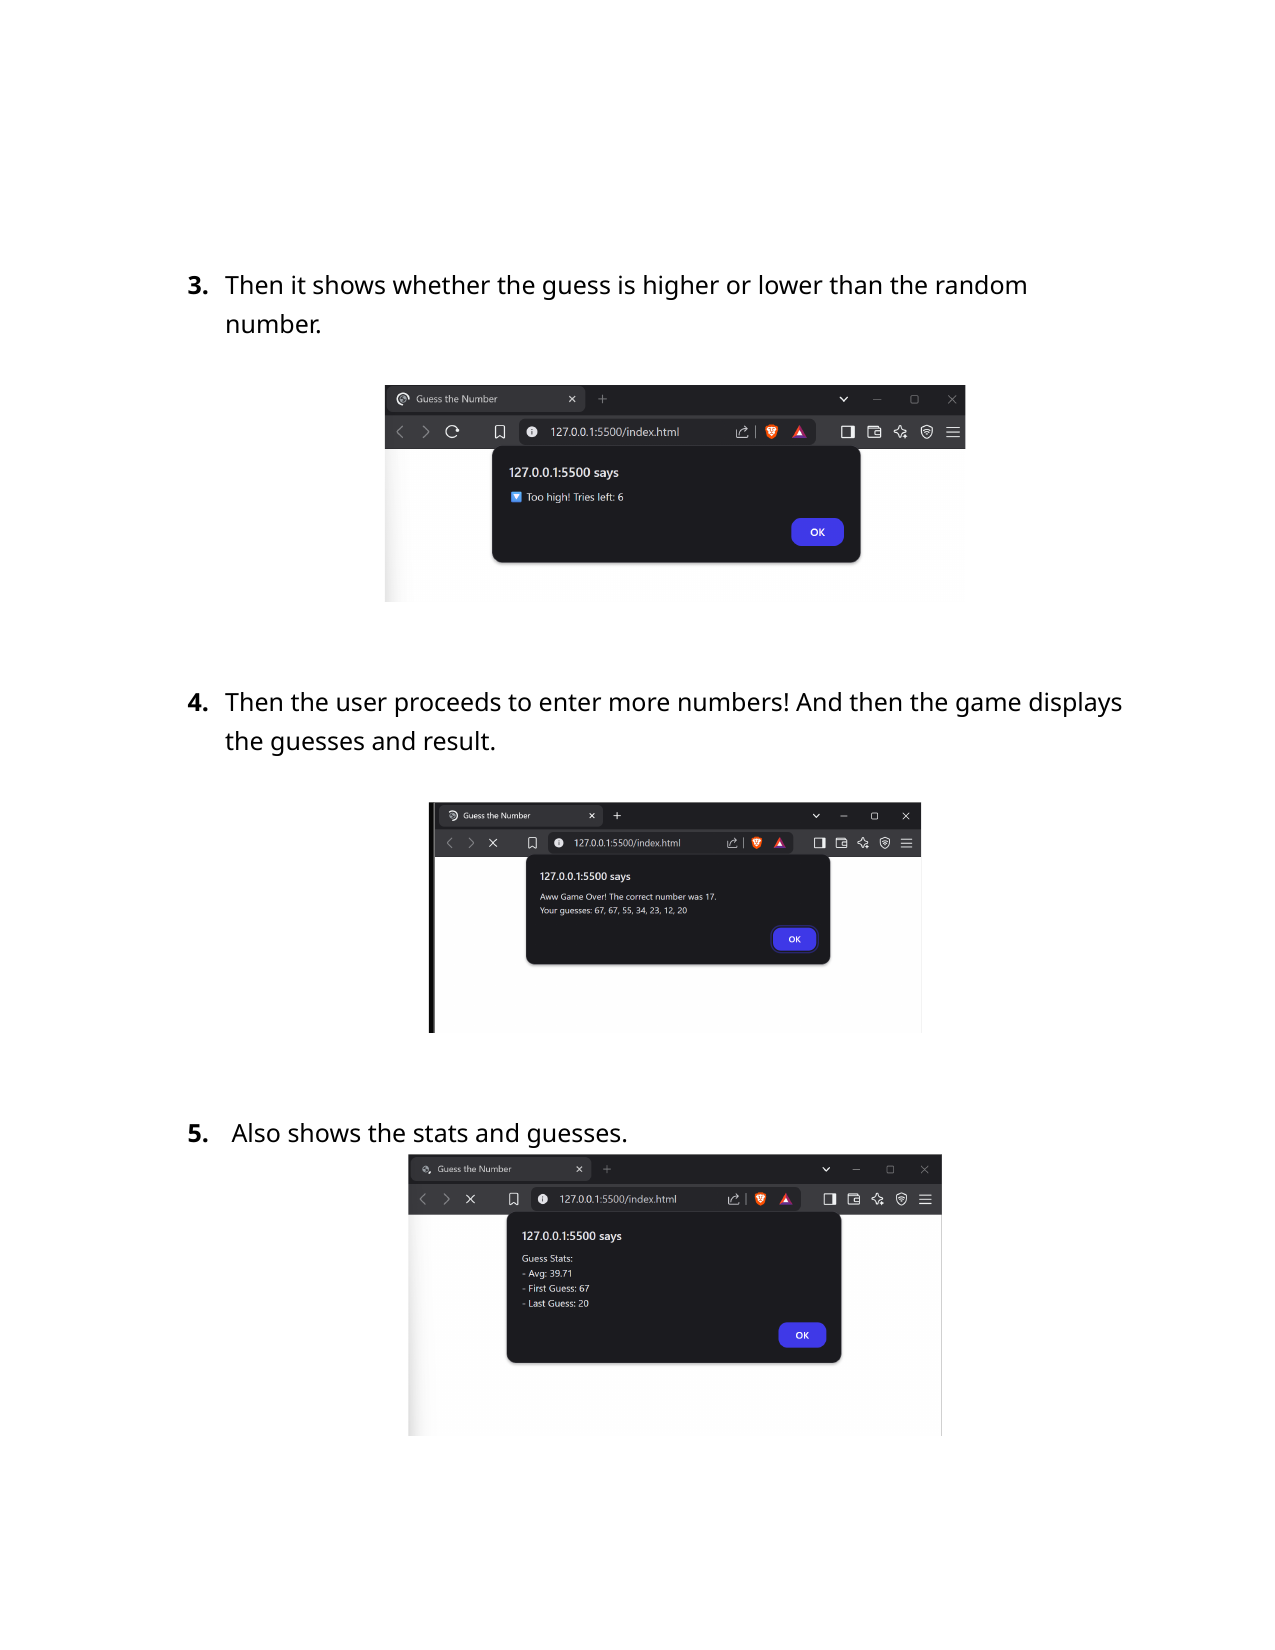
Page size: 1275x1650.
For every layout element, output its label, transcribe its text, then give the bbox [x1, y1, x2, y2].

list Then the user proceeds to enter more numbers! And then the game displays the guesses and result. [187, 685, 1125, 758]
picture [428, 802, 922, 1033]
picture [384, 385, 966, 602]
list Then it shows whether the guess is higher or lower than the random number. [187, 267, 1125, 341]
picture [408, 1154, 942, 1436]
list Also shows the stats and guesses. [187, 1116, 1125, 1149]
